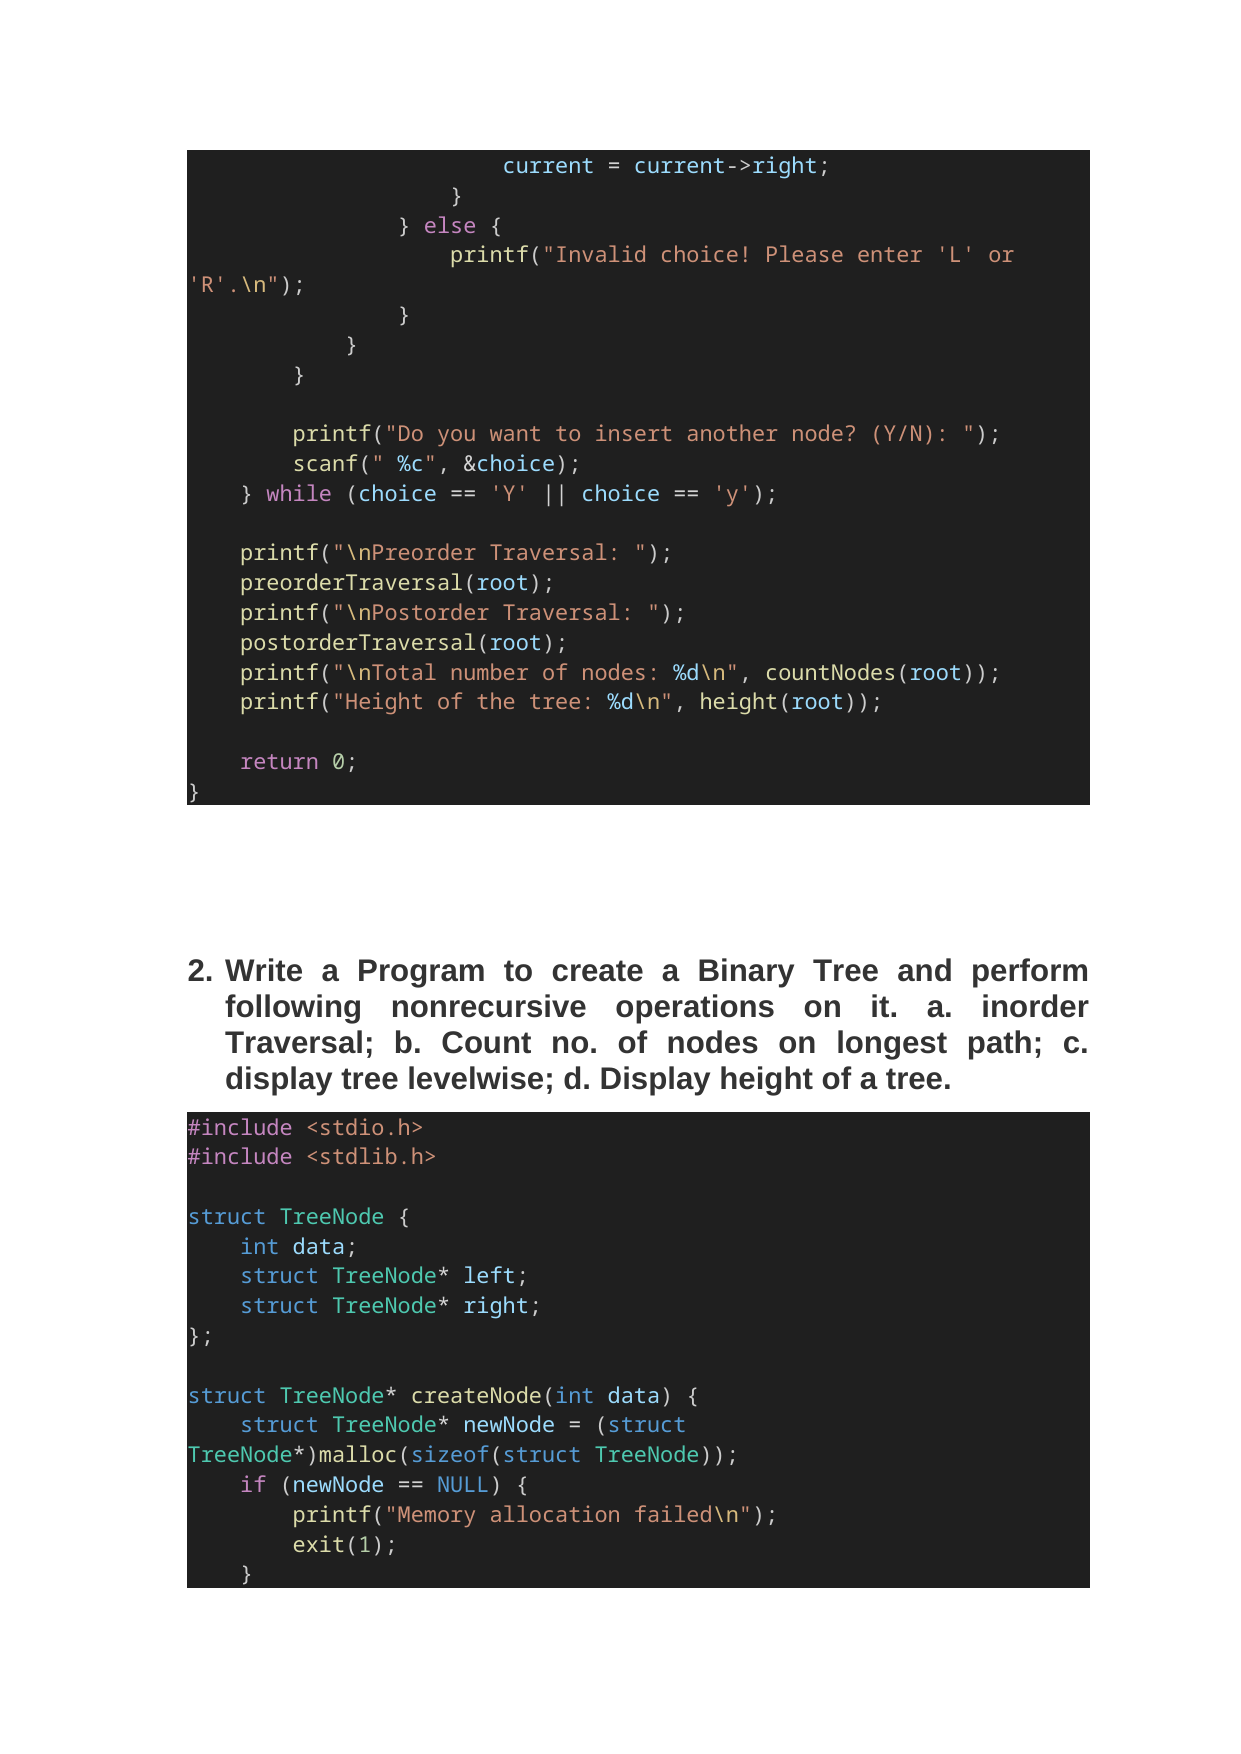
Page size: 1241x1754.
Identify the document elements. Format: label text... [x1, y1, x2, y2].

text struct TreeNode* createNode(int data) { [187, 1380, 1090, 1409]
text struct TreeNode { [187, 1201, 1090, 1231]
text } [187, 180, 1090, 209]
text } [187, 299, 1090, 329]
text printf("\nTotal number of nodes: %d\n", countNodes(root)); [187, 656, 1090, 686]
text printf("Memory allocation failed\n"); [187, 1499, 1090, 1529]
text }; [187, 1320, 1090, 1350]
text struct TreeNode* left; [187, 1261, 1090, 1290]
text struct TreeNode* newNode = (struct TreeNode*)malloc(sizeof(struct TreeNode)); [187, 1409, 1090, 1469]
text struct TreeNode* right; [187, 1290, 1090, 1320]
text } [187, 358, 1090, 388]
text int data; [187, 1231, 1090, 1261]
text printf("\nPostorder Traversal: "); [187, 597, 1090, 627]
text } [187, 1558, 1090, 1588]
text printf("Height of the tree: %d\n", height(root)); [187, 686, 1090, 716]
text return 0; [187, 746, 1090, 776]
text } while (choice == 'Y' || choice == 'y'); [187, 478, 1090, 507]
list Write a Program to create a Binary Tree and perform following nonrecursive operations on it. a. inorder Traversal; b. Count no. of nodes on longest path; c. display tree levelwise; d. Display height of a tree. [187, 952, 1090, 1096]
text #include <stdlib.h> [187, 1141, 1090, 1171]
text } [187, 329, 1090, 358]
text postorderTraversal(root); [187, 627, 1090, 656]
text printf("\nPreorder Traversal: "); [187, 537, 1090, 567]
text } else { [187, 209, 1090, 239]
text #include <stdio.h> [187, 1112, 1090, 1141]
text } [187, 776, 1090, 805]
text preorderTraversal(root); [187, 567, 1090, 597]
text exit(1); [187, 1529, 1090, 1558]
text printf("Do you want to insert another node? (Y/N): "); [187, 418, 1090, 448]
text scanf(" %c", &choice); [187, 448, 1090, 478]
text if (newNode == NULL) { [187, 1469, 1090, 1499]
text printf("Invalid choice! Please enter 'L' or 'R'.\n"); [187, 239, 1090, 299]
text current = current->right; [187, 150, 1090, 180]
